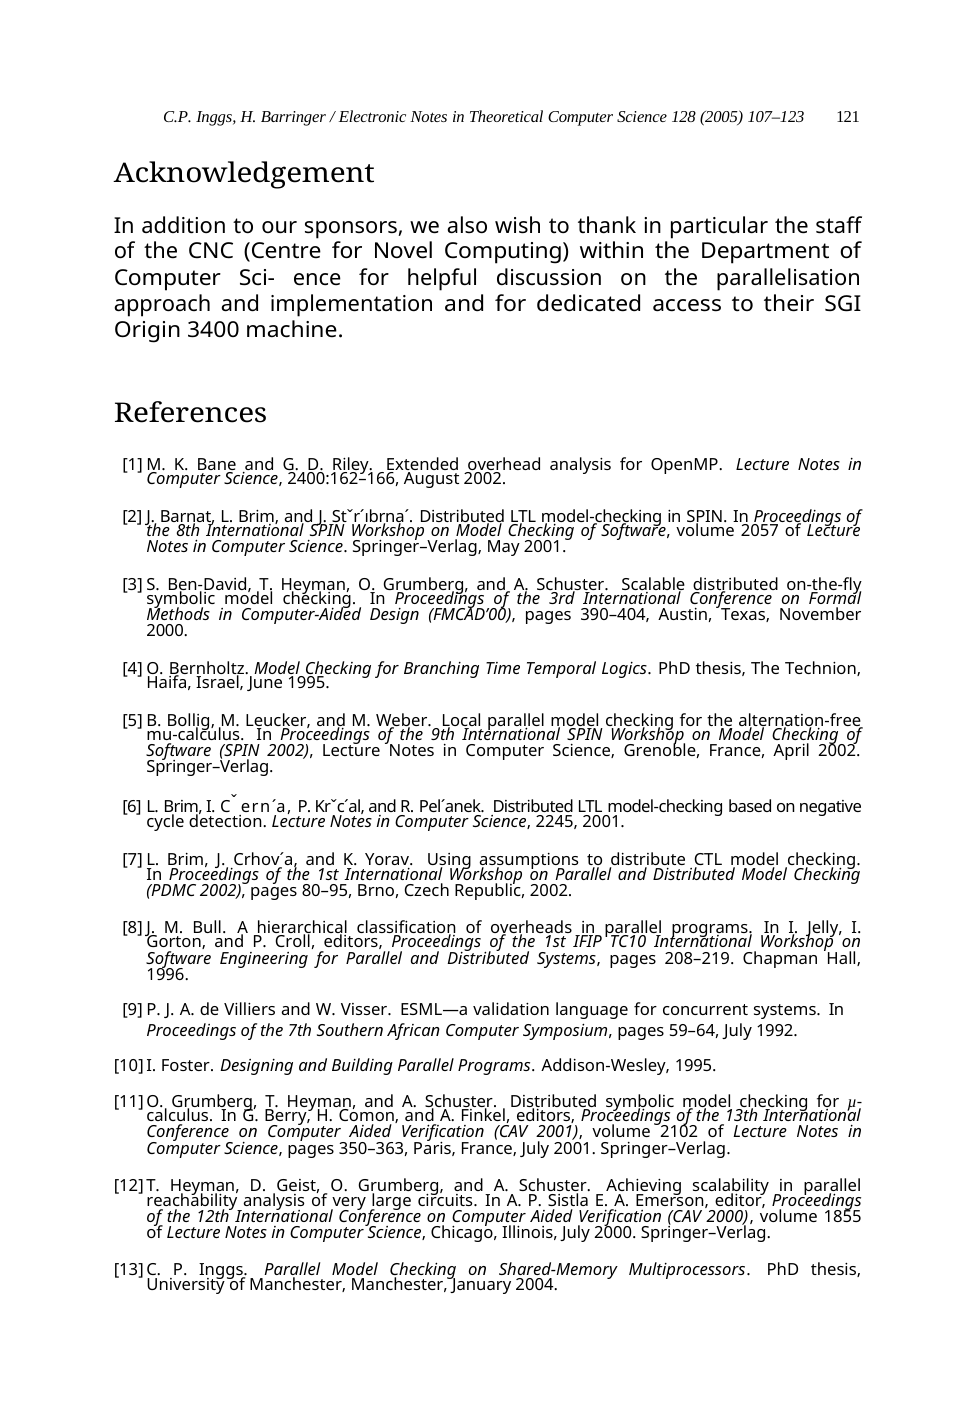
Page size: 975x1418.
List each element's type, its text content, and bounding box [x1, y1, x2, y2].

text In addition to our sponsors, we also wish to thank in particular the staff of the CNC (Centre for Novel Computing) within the Department of Computer Sci- ence for helpful discussion on the parallelisation approach and implementation and for dedicated access to their SGI Origin 3400 machine. [113, 213, 862, 344]
list O. Bernholtz. Model Checking for Branching Time Temporal Logics. PhD thesis, The Technion, Haifa, Israel, June 1995. [122, 661, 862, 693]
list L. Brim, I. Cˇern´a, P. Krˇc´al, and R. Pel´anek. Distributed LTL model-checking based on negative cycle detection. Lecture Notes in Computer Science, 2245, 2001. [122, 797, 862, 833]
list I. Foster. Designing and Building Parallel Programs. Addison-Wesley, 1995. [113, 1053, 919, 1076]
subtitle Acknowledgement [113, 154, 919, 191]
text Proceedings of the 7th Southern African Computer Symposium, pages 59–64, July 1992. [146, 1020, 919, 1040]
list C. P. Inggs. Parallel Model Checking on Shared-Memory Multiprocessors. PhD thesis, University of Manchester, Manchester, January 2004. [113, 1263, 861, 1295]
list L. Brim, J. Crhov´a, and K. Yorav. Using assumptions to distribute CTL model checking. In Proceedings of the 1st International Workshop on Parallel and Distributed Model Checking (PDMC 2002), pages 80–95, Brno, Czech Republic, 2002. [122, 853, 862, 901]
list O. Grumberg, T. Heyman, and A. Schuster. Distributed symbolic model checking for µ- calculus. In G. Berry, H. Comon, and A. Finkel, editors, Proceedings of the 13th International Conference on Computer Aided Veriﬁcation (CAV 2001), volume 2102 of Lecture Notes in Computer Science, pages 350–363, Paris, France, July 2001. Springer–Verlag. [113, 1094, 862, 1159]
list J. Barnat, L. Brim, and J. Stˇr´ıbrna´. Distributed LTL model-checking in SPIN. In Proceedings of the 8th International SPIN Workshop on Model Checking of Software, volume 2057 of Lecture Notes in Computer Science. Springer–Verlag, May 2001. [122, 509, 861, 558]
list B. Bollig, M. Leucker, and M. Weber. Local parallel model checking for the alternation-free mu-calculus. In Proceedings of the 9th International SPIN Workshop on Model Checking of Software (SPIN 2002), Lecture Notes in Computer Science, Grenoble, France, April 2002. Springer–Verlag. [122, 713, 861, 778]
list P. J. A. de Villiers and W. Visser. ESML—a validation language for concurrent systems. In [122, 1000, 919, 1020]
subtitle References [113, 394, 919, 431]
list S. Ben-David, T. Heyman, O. Grumberg, and A. Schuster. Scalable distributed on-the-fly symbolic model checking. In Proceedings of the 3rd International Conference on Formal Methods in Computer-Aided Design (FMCAD’00), pages 390–404, Austin, Texas, November 2000. [122, 577, 862, 642]
list T. Heyman, D. Geist, O. Grumberg, and A. Schuster. Achieving scalability in parallel reachability analysis of very large circuits. In A. P. Sistla E. A. Emerson, editor, Proceedings of the 12th International Conference on Computer Aided Veriﬁcation (CAV 2000), volume 1855 of Lecture Notes in Computer Science, Chicago, Illinois, July 2000. Springer–Verlag. [113, 1179, 862, 1243]
list J. M. Bull. A hierarchical classification of overheads in parallel programs. In I. Jelly, I. Gorton, and P. Croll, editors, Proceedings of the 1st IFIP TC10 International Workshop on Software Engineering for Parallel and Distributed Systems, pages 208–219. Chapman Hall, 1996. [122, 921, 861, 985]
list M. K. Bane and G. D. Riley. Extended overhead analysis for OpenMP. Lecture Notes in Computer Science, 2400:162–166, August 2002. [122, 457, 862, 489]
